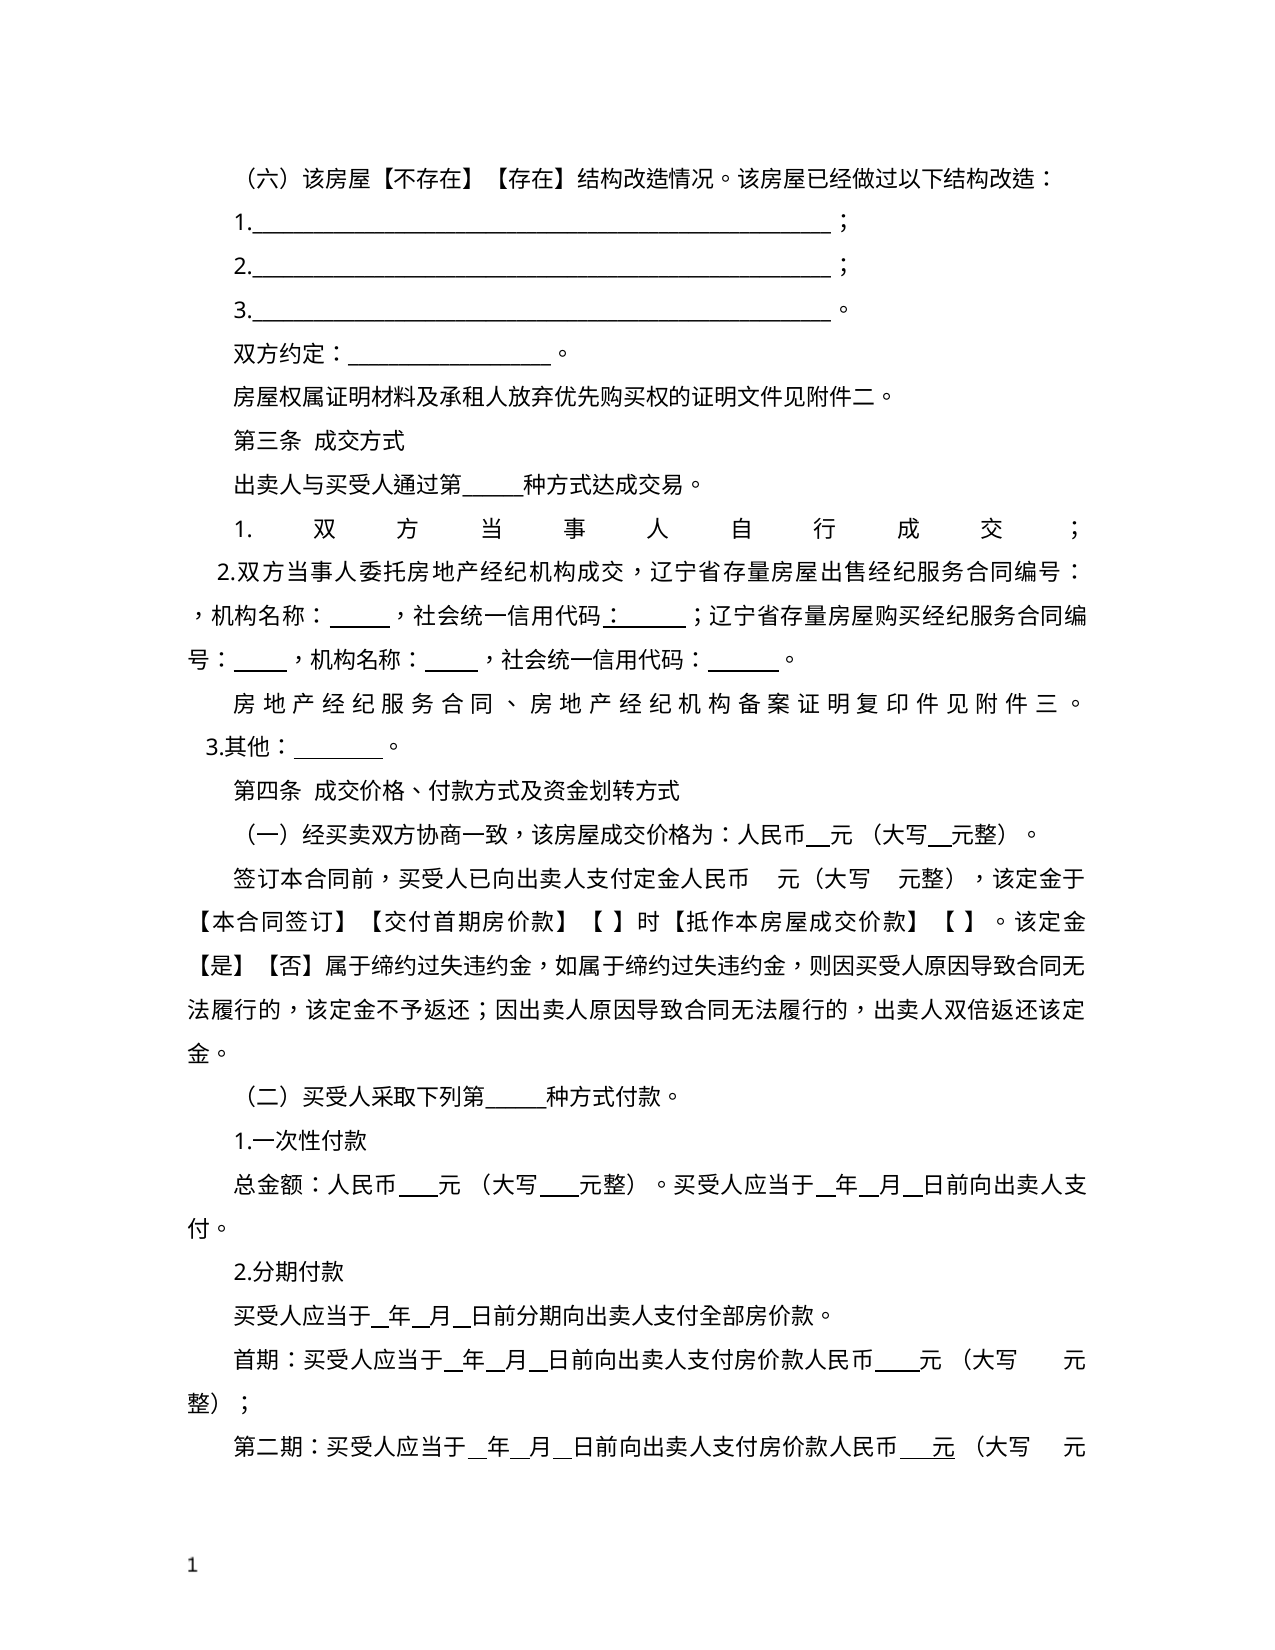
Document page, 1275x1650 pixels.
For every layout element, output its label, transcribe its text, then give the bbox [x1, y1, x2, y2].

text 出卖人与买受人通过第______种方式达成交易。 [187, 456, 1087, 500]
text 2.分期付款 [187, 1244, 1087, 1287]
text 1.一次性付款 [187, 1112, 1087, 1156]
text 首期：买受人应当于 年 月 日前向出卖人支付房价款人民币 元 （大写 元整）； [187, 1331, 1087, 1419]
text 第三条 成交方式 [187, 412, 1087, 456]
text 买受人应当于 年 月 日前分期向出卖人支付全部房价款。 [187, 1287, 1087, 1331]
text 第四条 成交价格、付款方式及资金划转方式 [187, 762, 1087, 806]
text （一）经买卖双方协商一致，该房屋成交价格为：人民币 元 （大写 元整）。 [187, 806, 1087, 850]
text 总金额：人民币 元 （大写 元整）。买受人应当于 年 月 日前向出卖人支付。 [187, 1156, 1087, 1244]
text 双方约定：____________________。 [187, 325, 1087, 369]
text 3._________________________________________________________。 [187, 281, 1087, 325]
text 房屋权属证明材料及承租人放弃优先购买权的证明文件见附件二。 [187, 369, 1087, 412]
text 1._________________________________________________________； [187, 194, 1087, 237]
text 2._________________________________________________________； [187, 237, 1087, 281]
text （二）买受人采取下列第______种方式付款。 [187, 1069, 1087, 1112]
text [187, 1419, 1087, 1462]
text 1.双方当事人自行成交； 2.双方当事人委托房地产经纪机构成交，辽宁省存量房屋出售经纪服务合同编号： ，机构名称： ，社会统一信用代码： ；辽宁省存量房屋购买经纪服务合同编号： ，机构名称： ，社会统一信用代码： 。 [187, 500, 1087, 675]
text 签订本合同前，买受人已向出卖人支付定金人民币 元（大写 元整），该定金于【本合同签订】【交付首期房价款】【 】时【抵作本房屋成交价款】【 】。该定金【是】【否】属于缔约过失违约金，如属于缔约过失违约金，则因买受人原因导致合同无法履行的，该定金不予返还；因出卖人原因导致合同无法履行的，出卖人双倍返还该定金。 [187, 850, 1087, 1069]
text 房地产经纪服务合同、房地产经纪机构备案证明复印件见附件三。 3.其他： 。 [187, 675, 1087, 762]
picture [187, 1554, 200, 1577]
text （六）该房屋【不存在】【存在】结构改造情况。该房屋已经做过以下结构改造： [187, 150, 1087, 194]
